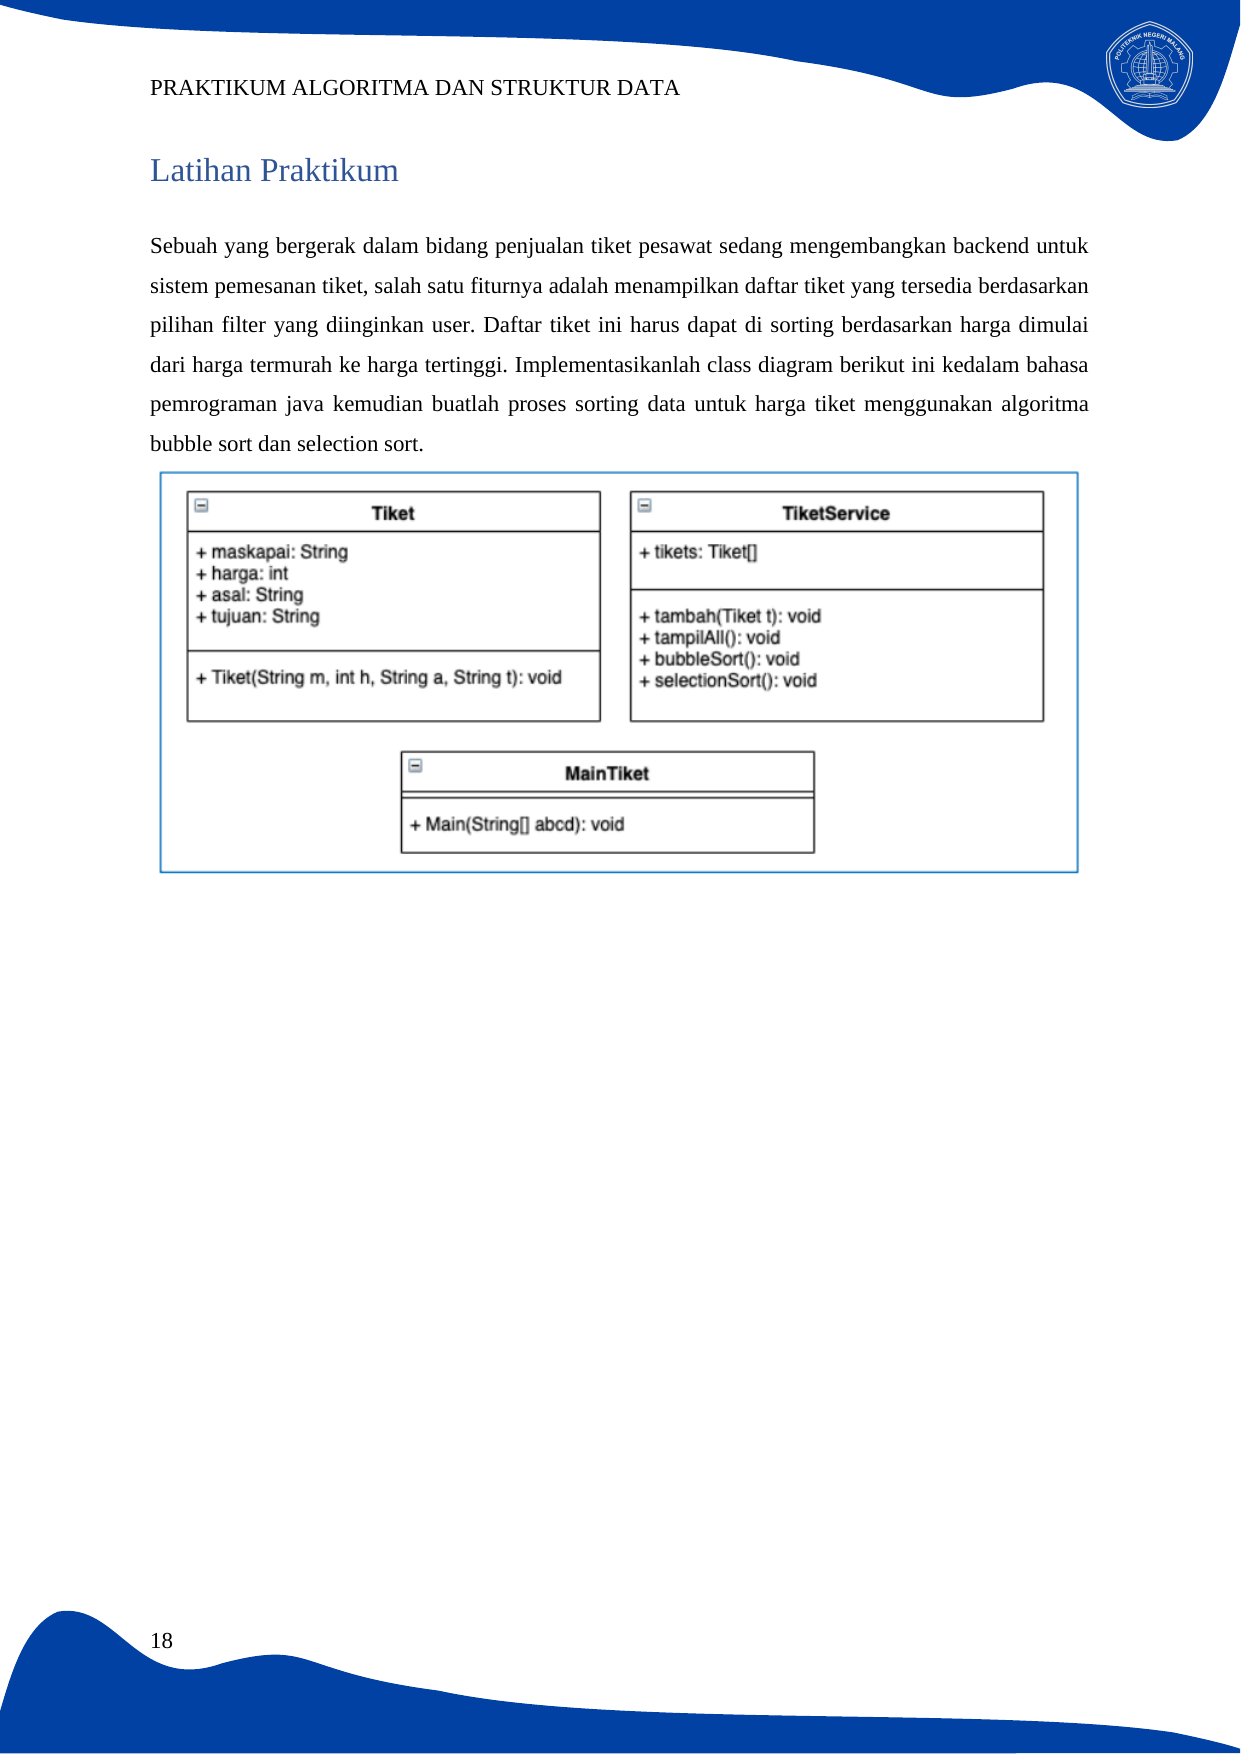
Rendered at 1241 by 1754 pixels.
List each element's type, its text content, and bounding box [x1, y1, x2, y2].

subtitle Latihan Praktikum [150, 150, 1090, 188]
text Sebuah yang bergerak dalam bidang penjualan tiket pesawat sedang mengembangkan backend untuk sistem pemesanan tiket, salah satu fiturnya adalah menampilkan daftar tiket yang tersedia berdasarkan pilihan filter yang diinginkan user. Daftar tiket ini harus dapat di sorting berdasarkan harga dimulai dari harga termurah ke harga tertinggi. Implementasikanlah class diagram berikut ini kedalam bahasa pemrograman java kemudian buatlah proses sorting data untuk harga tiket menggunakan algoritma bubble sort dan selection sort. [150, 232, 1090, 456]
picture [150, 469, 1090, 883]
